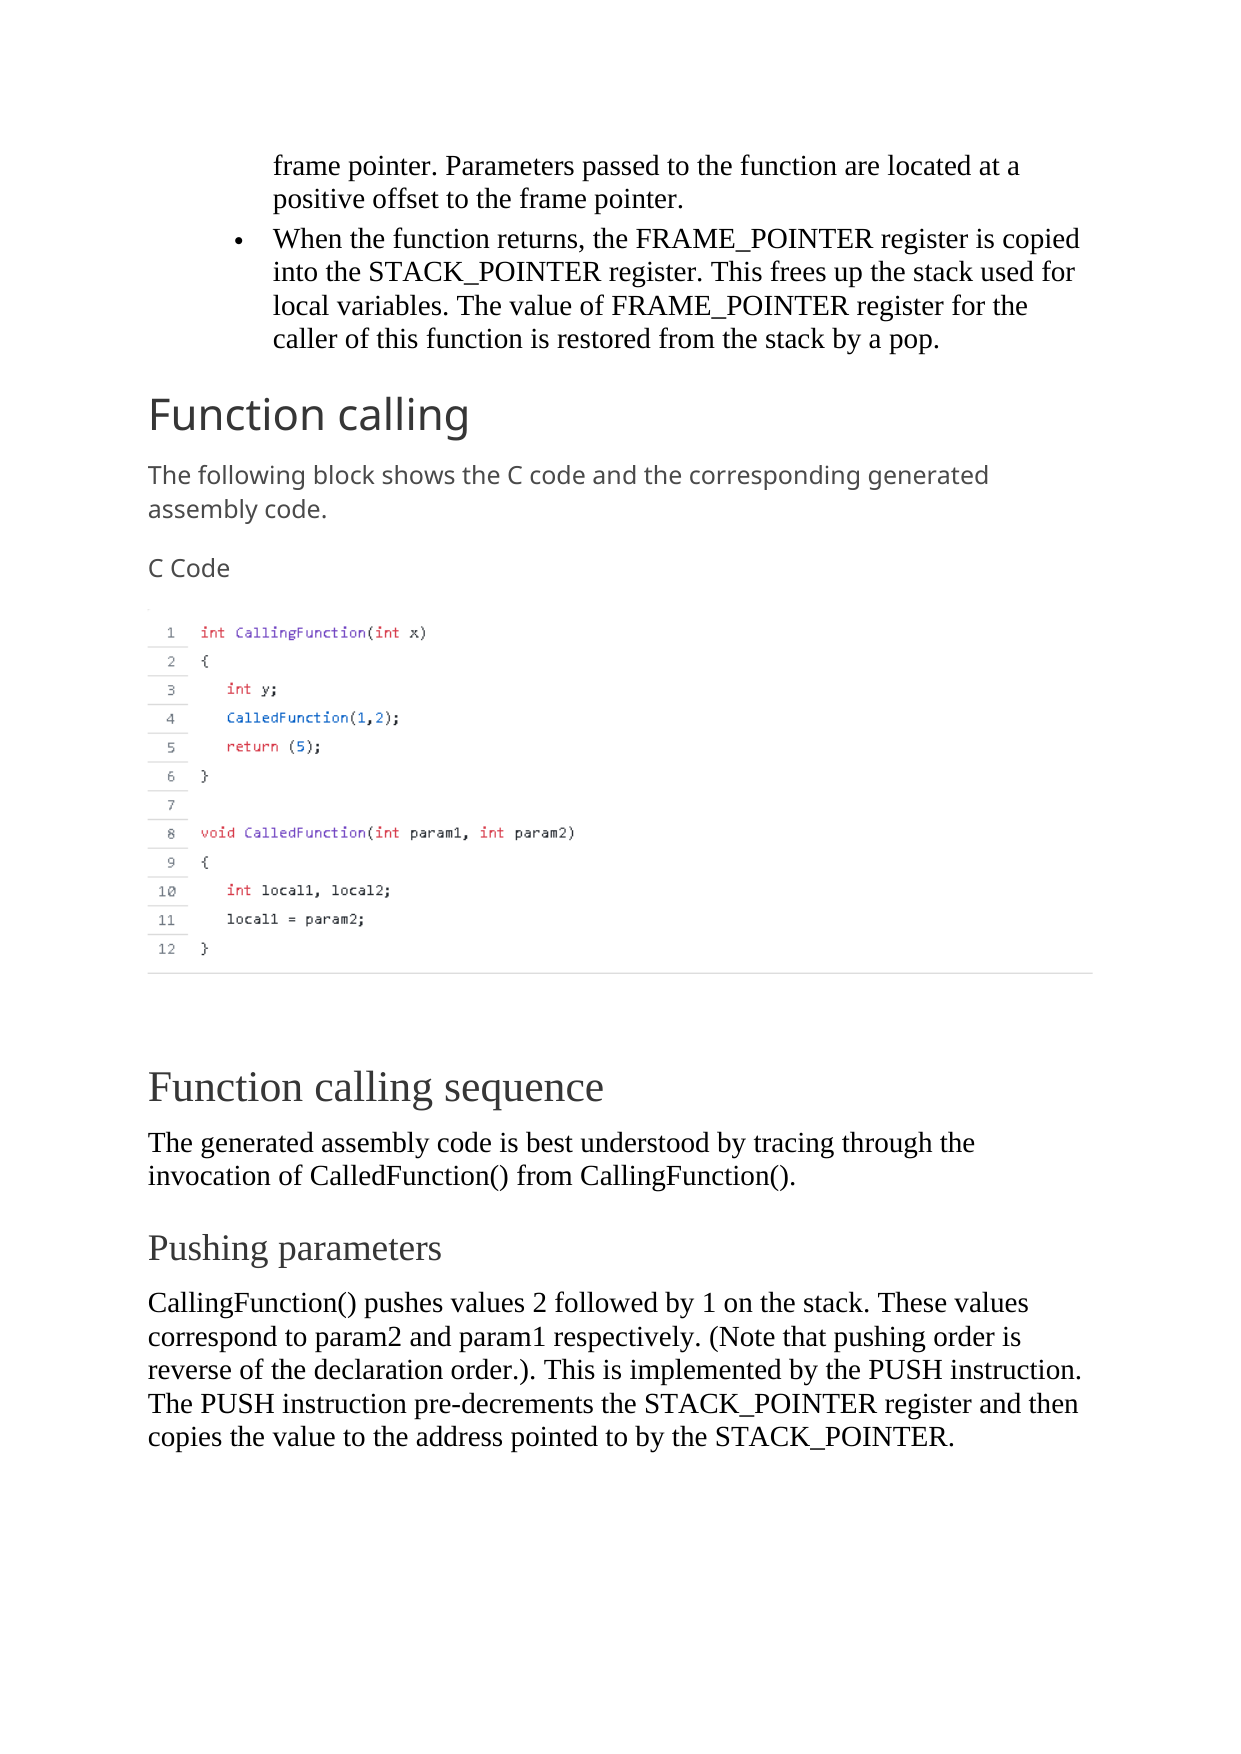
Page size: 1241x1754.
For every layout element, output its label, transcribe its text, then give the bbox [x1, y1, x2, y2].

subtitle Pushing parameters [148, 1225, 1093, 1268]
subtitle Function calling sequence [148, 1060, 1093, 1111]
subtitle Function calling [148, 384, 1093, 443]
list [235, 148, 1093, 215]
list When the function returns, the FRAME_POINTER register is copied into the STACK_POINTER register. This frees up the stack used for local variables. The value of FRAME_POINTER register for the caller of this function is restored from the stack by a pop. [235, 221, 1093, 355]
text The generated assembly code is best understood by tracing through the invocation of CalledFunction() from CallingFunction(). [148, 1125, 1093, 1192]
text The following block shows the C code and the corresponding generated assembly code. [148, 457, 1093, 526]
picture [147, 609, 1093, 974]
text CallingFunction() pushes values 2 followed by 1 on the stack. These values correspond to param2 and param1 respectively. (Note that pushing order is reverse of the declaration order.). This is implemented by the PUSH instruction. The PUSH instruction pre-decrements the STACK_POINTER register and then copies the value to the address pointed to by the STACK_POINTER. [148, 1285, 1093, 1453]
text C Code [148, 551, 1093, 585]
